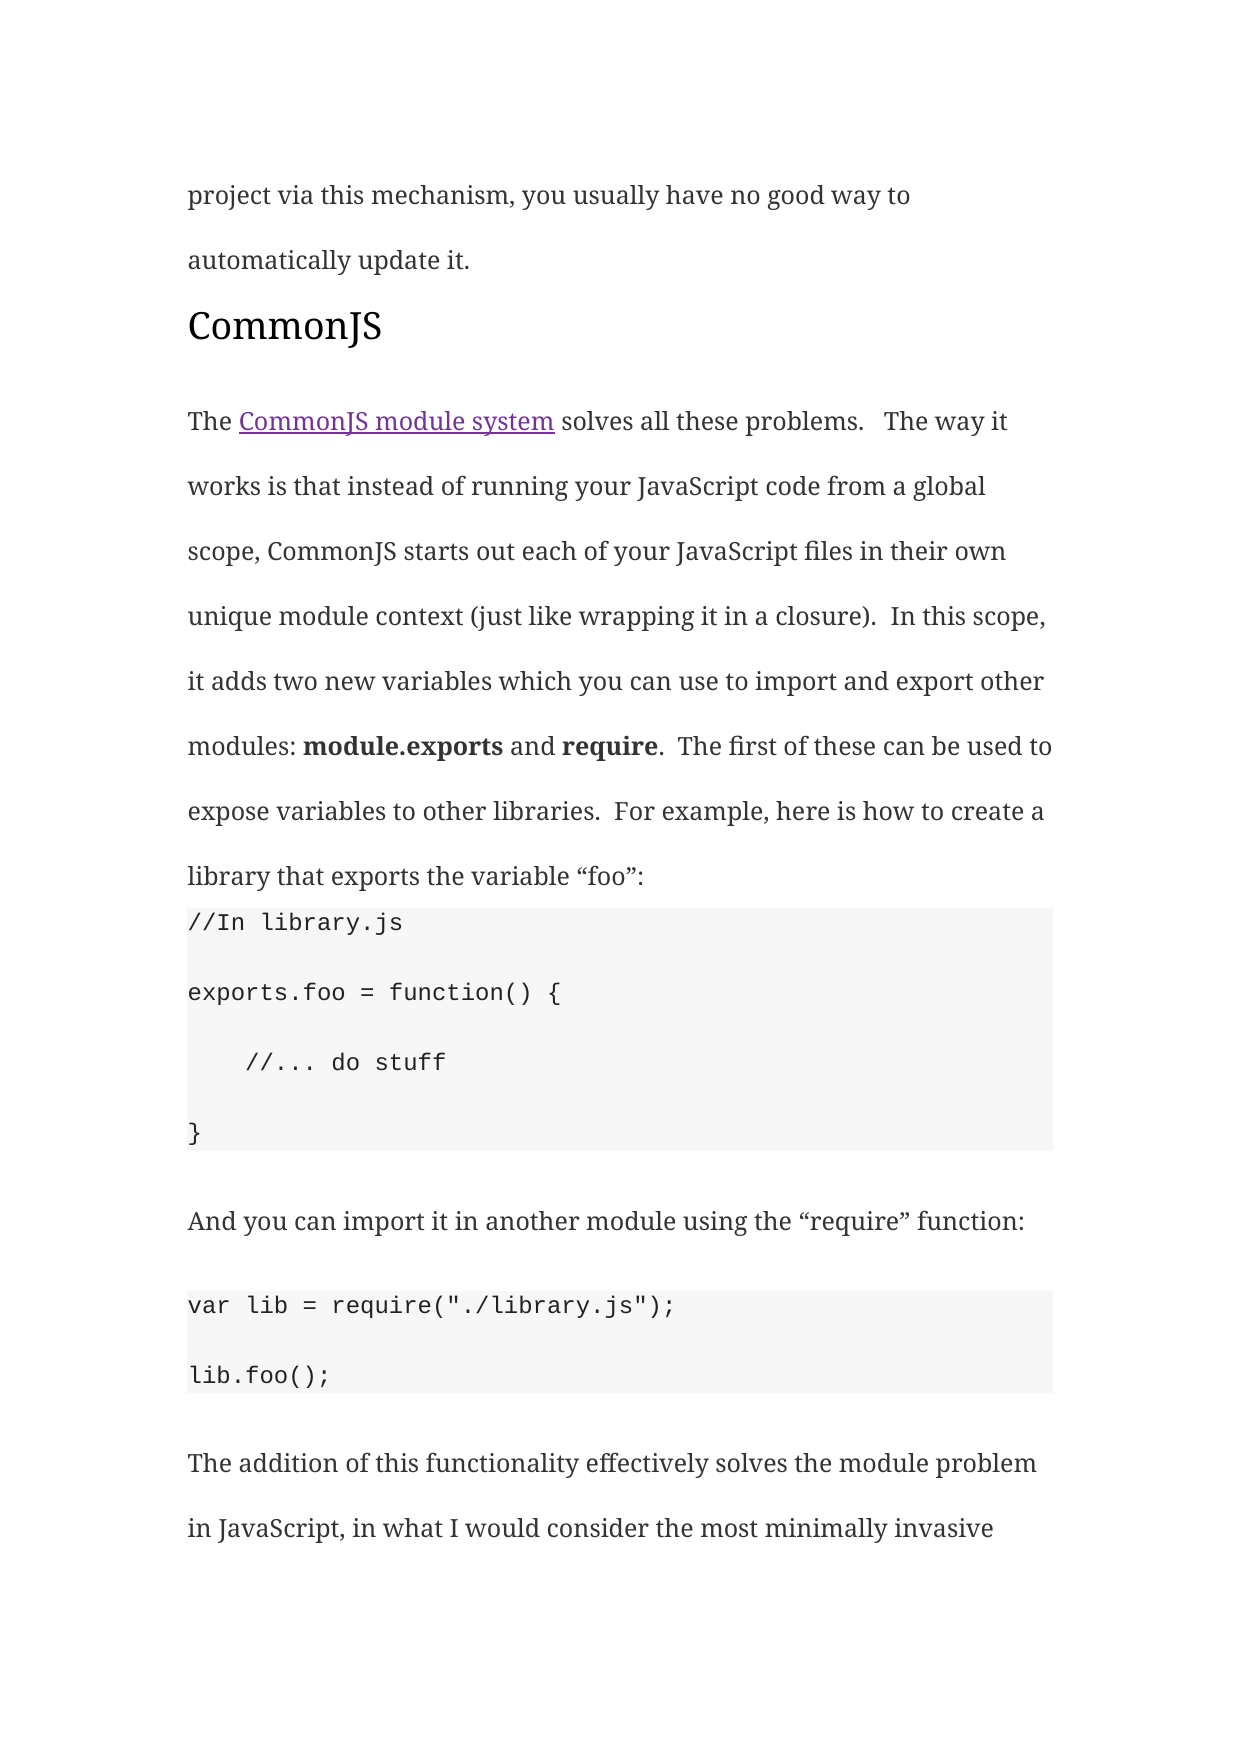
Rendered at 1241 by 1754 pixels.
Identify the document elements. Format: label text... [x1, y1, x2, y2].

text } [187, 1118, 1053, 1151]
text And you can import it in another module using the “require” function: [187, 1188, 1053, 1253]
text CommonJS [187, 292, 1053, 357]
text The CommonJS module system solves all these problems. The way it works is that instead of running your JavaScript code from a global scope, CommonJS starts out each of your JavaScript files in their own unique module context (just like wrapping it in a closure). In this scope, it adds two new variables which you can use to import and export other modules: module.exports and require. The first of these can be used to expose variables to other libraries. For example, here is how to create a library that exports the variable “foo”: [187, 388, 1053, 908]
text //In library.js [187, 908, 1053, 941]
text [187, 162, 1053, 292]
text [187, 1431, 1053, 1561]
text //... do stuff [187, 1048, 1053, 1081]
text exports.foo = function() { [187, 978, 1053, 1011]
text lib.foo(); [187, 1361, 1053, 1393]
text var lib = require("./library.js"); [187, 1291, 1053, 1323]
